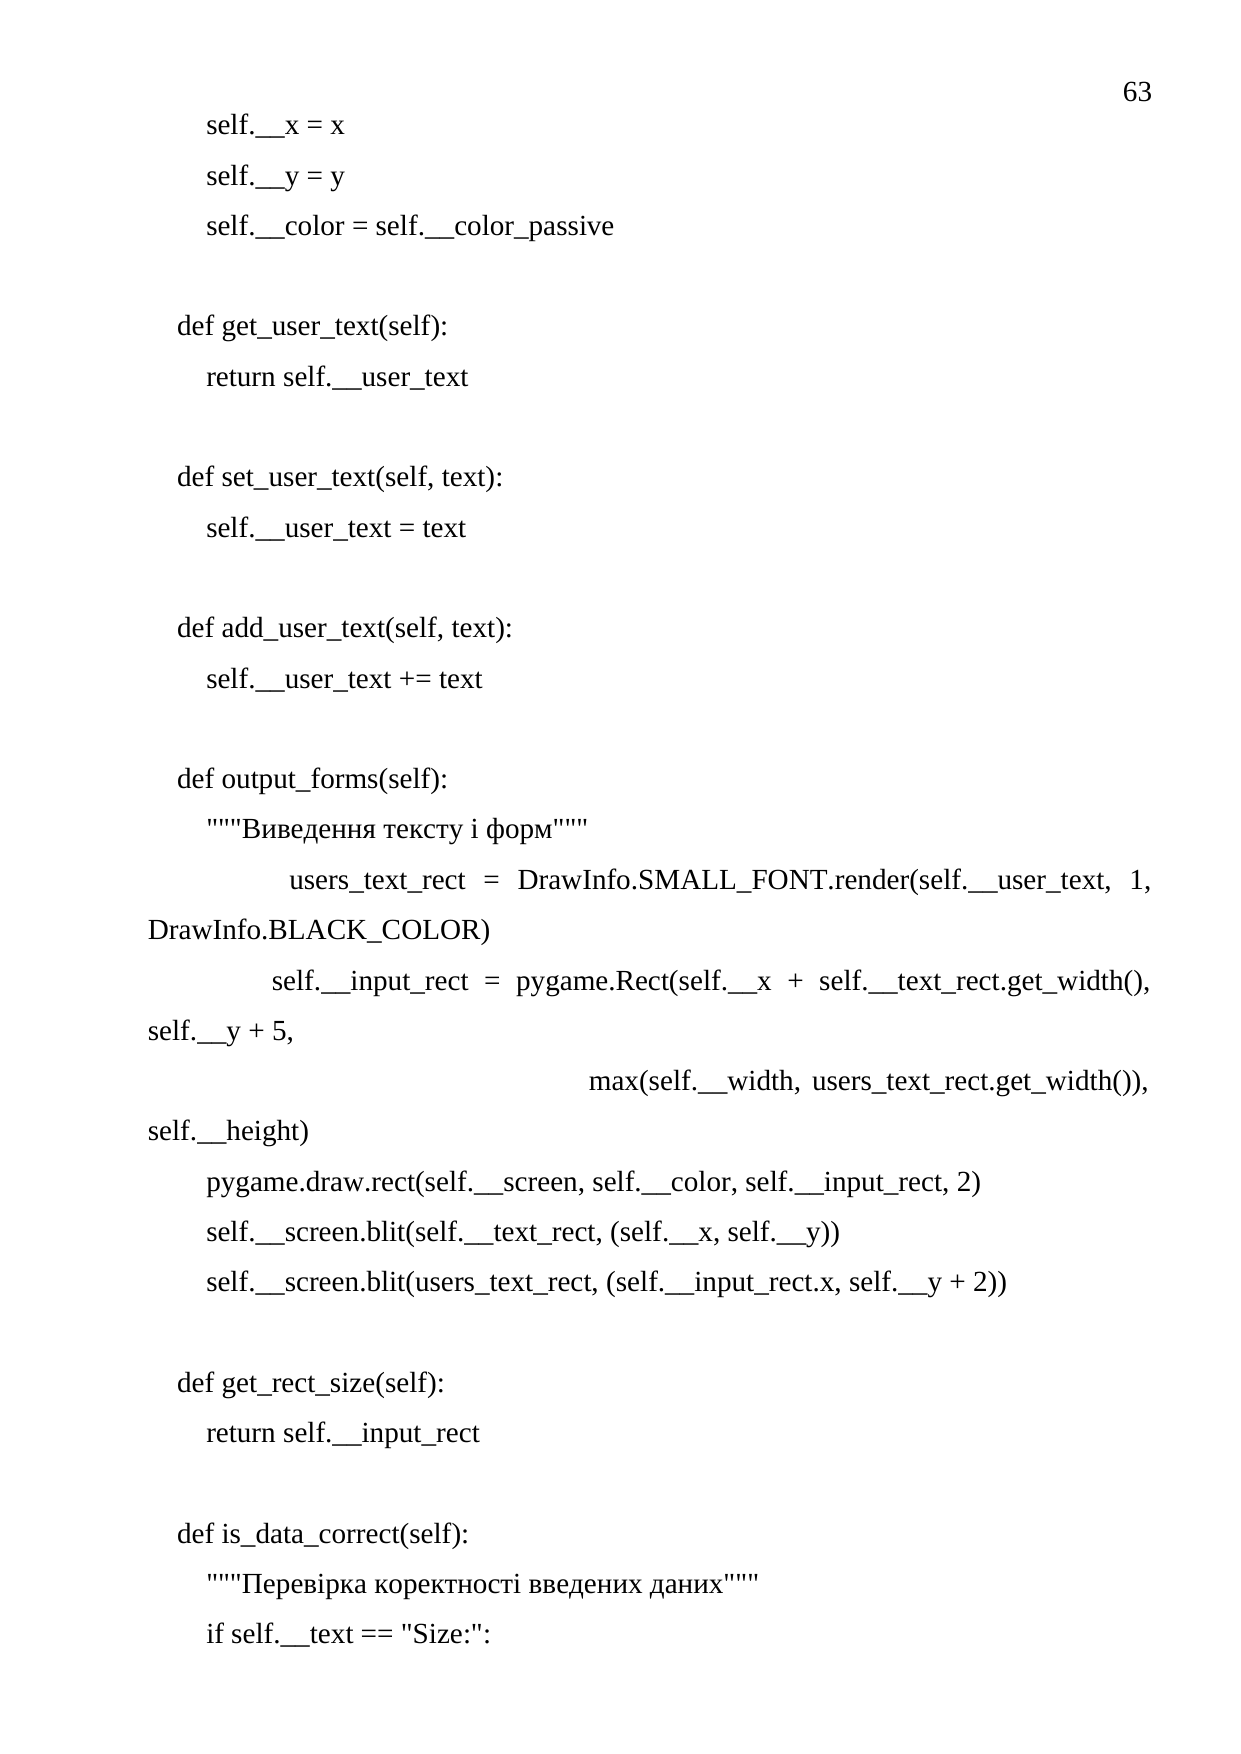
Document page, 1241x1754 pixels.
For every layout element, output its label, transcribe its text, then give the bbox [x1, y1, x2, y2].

text self.__user_text = text [148, 510, 1152, 543]
text """Виведення тексту і форм""" [148, 812, 1152, 845]
text def is_data_correct(self): [148, 1516, 1152, 1549]
text def get_user_text(self): [148, 308, 1152, 342]
text def add_user_text(self, text): [148, 610, 1152, 644]
text self.__input_rect = pygame.Rect(self.__x + self.__text_rect.get_width(), self.__y + 5, [148, 963, 1152, 1046]
text users_text_rect = DrawInfo.SMALL_FONT.render(self.__user_text, 1, DrawInfo.BLACK_COLOR) [148, 862, 1152, 946]
text self.__screen.blit(users_text_rect, (self.__input_rect.x, self.__y + 2)) [148, 1264, 1152, 1298]
text self.__screen.blit(self.__text_rect, (self.__x, self.__y)) [148, 1214, 1152, 1248]
text max(self.__width, users_text_rect.get_width()), self.__height) [148, 1063, 1152, 1147]
text if self.__text == "Size:": [148, 1617, 1152, 1650]
text self.__y = y [148, 158, 1152, 191]
text def get_rect_size(self): [148, 1365, 1152, 1399]
text return self.__input_rect [148, 1415, 1152, 1449]
text def output_forms(self): [148, 761, 1152, 795]
text self.__user_text += text [148, 661, 1152, 694]
text return self.__user_text [148, 359, 1152, 392]
text self.__color = self.__color_passive [148, 208, 1152, 241]
text pygame.draw.rect(self.__screen, self.__color, self.__input_rect, 2) [148, 1164, 1152, 1197]
text self.__x = x [148, 107, 1152, 141]
text def set_user_text(self, text): [148, 459, 1152, 493]
text """Перевірка коректності введених даних""" [148, 1566, 1152, 1600]
